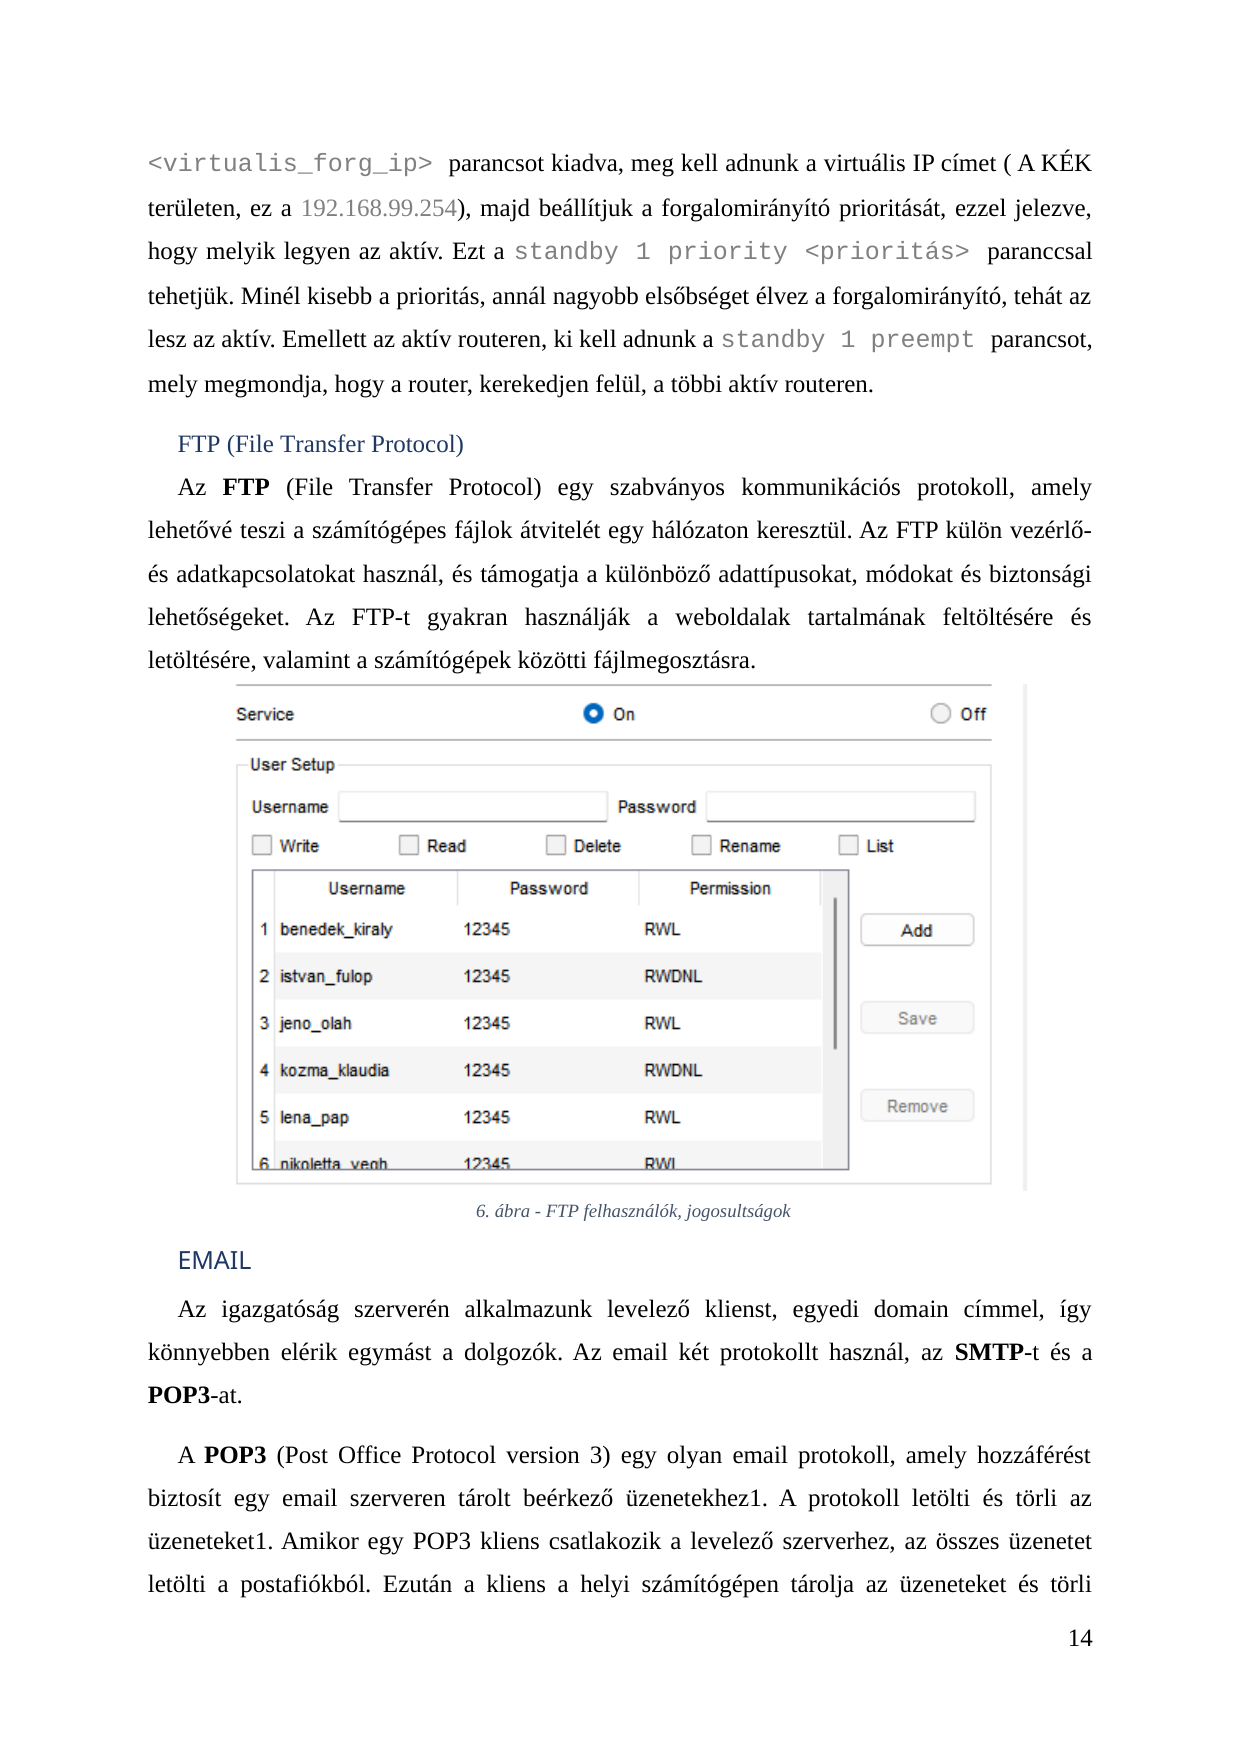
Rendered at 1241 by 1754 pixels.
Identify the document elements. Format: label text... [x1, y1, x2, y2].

subtitle FTP (File Transfer Protocol) [148, 429, 1093, 458]
text Az FTP (File Transfer Protocol) egy szabványos kommunikációs protokoll, amely lehetővé teszi a számítógépes fájlok átvitelét egy hálózaton keresztül. Az FTP külön vezérlő- és adatkapcsolatokat használ, és támogatja a különböző adattípusokat, módokat és biztonsági lehetőségeket. Az FTP-t gyakran használják a weboldalak tartalmának feltöltésére és letöltésére, valamint a számítógépek közötti fájlmegosztásra. [148, 472, 1093, 674]
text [148, 148, 1093, 398]
text Az igazgatóság szerverén alkalmazunk levelező klienst, egyedi domain címmel, így könnyebben elérik egymást a dolgozók. Az email két protokollt használ, az SMTP-t és a POP3-at. [148, 1294, 1093, 1409]
subtitle EMAIL [148, 1243, 1093, 1277]
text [148, 1440, 1093, 1598]
picture [213, 684, 1028, 1191]
